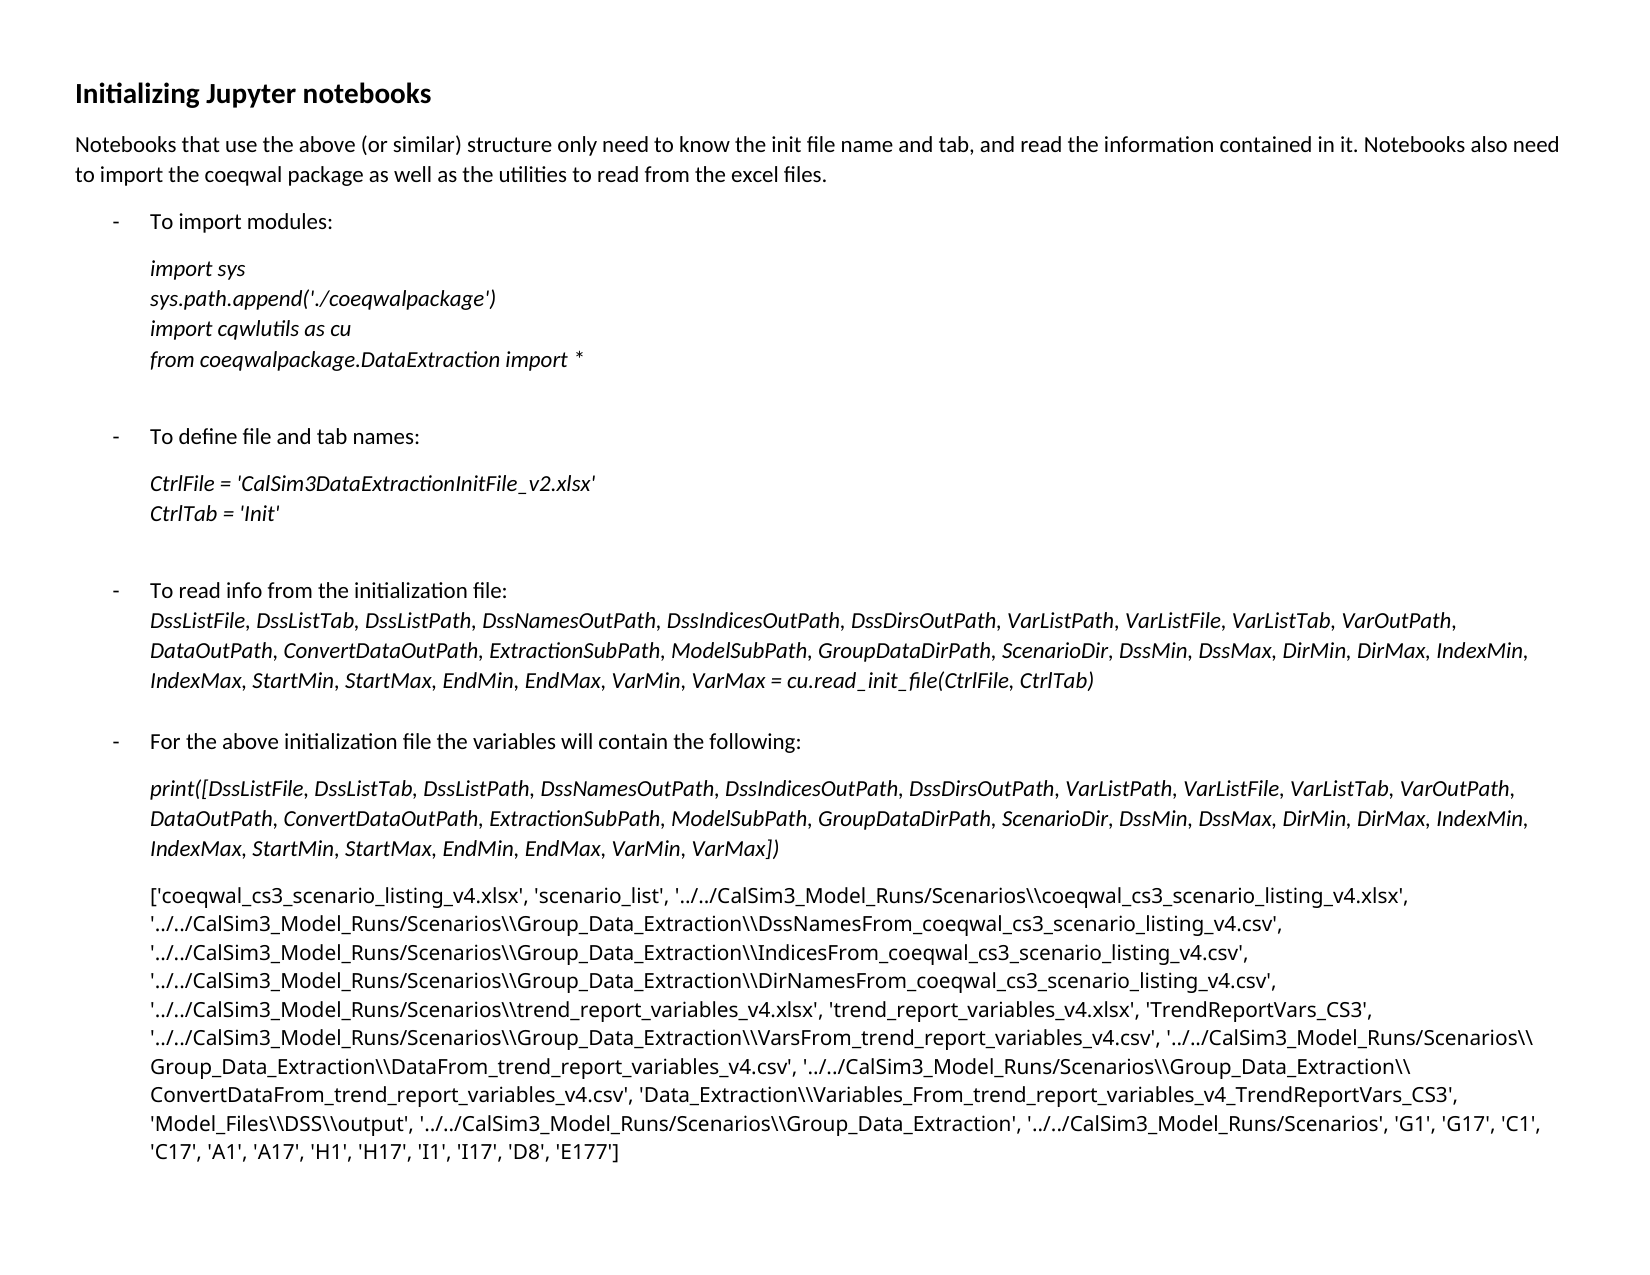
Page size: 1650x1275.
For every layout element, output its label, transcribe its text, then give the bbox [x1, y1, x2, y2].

text import cqwlutils as cu [150, 314, 1575, 342]
text print([DssListFile, DssListTab, DssListPath, DssNamesOutPath, DssIndicesOutPath, DssDirsOutPath, VarListPath, VarListFile, VarListTab, VarOutPath, DataOutPath, ConvertDataOutPath, ExtractionSubPath, ModelSubPath, GroupDataDirPath, ScenarioDir, DssMin, DssMax, DirMin, DirMax, IndexMin, IndexMax, StartMin, StartMax, EndMin, EndMax, VarMin, VarMax]) [150, 774, 1575, 862]
list To read info from the initialization file: [112, 576, 1575, 604]
text Notebooks that use the above (or similar) structure only need to know the init file name and tab, and read the information contained in it. Notebooks also need to import the coeqwal package as well as the utilities to read from the excel files. [75, 130, 1575, 188]
list For the above initialization file the variables will contain the following: [112, 727, 1575, 755]
text sys.path.append('./coeqwalpackage') [150, 284, 1575, 312]
list To define file and tab names: [112, 422, 1575, 450]
text Initializing Jupyter notebooks [75, 75, 1575, 111]
list DssListFile, DssListTab, DssListPath, DssNamesOutPath, DssIndicesOutPath, DssDirsOutPath, VarListPath, VarListFile, VarListTab, VarOutPath, DataOutPath, ConvertDataOutPath, ExtractionSubPath, ModelSubPath, GroupDataDirPath, ScenarioDir, DssMin, DssMax, DirMin, DirMax, IndexMin, IndexMax, StartMin, StartMax, EndMin, EndMax, VarMin, VarMax = cu.read_init_file(CtrlFile, CtrlTab) [150, 606, 1575, 694]
text CtrlTab = 'Init' [75, 499, 1575, 527]
text ['coeqwal_cs3_scenario_listing_v4.xlsx', 'scenario_list', '../../CalSim3_Model_Runs/Scenarios\\coeqwal_cs3_scenario_listing_v4.xlsx', '../../CalSim3_Model_Runs/Scenarios\\Group_Data_Extraction\\DssNamesFrom_coeqwal_cs3_scenario_listing_v4.csv', '../../CalSim3_Model_Runs/Scenarios\\Group_Data_Extraction\\IndicesFrom_coeqwal_cs3_scenario_listing_v4.csv', '../../CalSim3_Model_Runs/Scenarios\\Group_Data_Extraction\\DirNamesFrom_coeqwal_cs3_scenario_listing_v4.csv', '../../CalSim3_Model_Runs/Scenarios\\trend_report_variables_v4.xlsx', 'trend_report_variables_v4.xlsx', 'TrendReportVars_CS3', '../../CalSim3_Model_Runs/Scenarios\\Group_Data_Extraction\\VarsFrom_trend_report_variables_v4.csv', '../../CalSim3_Model_Runs/Scenarios\\Group_Data_Extraction\\DataFrom_trend_report_variables_v4.csv', '../../CalSim3_Model_Runs/Scenarios\\Group_Data_Extraction\\ConvertDataFrom_trend_report_variables_v4.csv', 'Data_Extraction\\Variables_From_trend_report_variables_v4_TrendReportVars_CS3', 'Model_Files\\DSS\\output', '../../CalSim3_Model_Runs/Scenarios\\Group_Data_Extraction', '../../CalSim3_Model_Runs/Scenarios', 'G1', 'G17', 'C1', 'C17', 'A1', 'A17', 'H1', 'H17', 'I1', 'I17', 'D8', 'E177'] [150, 881, 1575, 1166]
list To import modules: [112, 207, 1575, 235]
text import sys [150, 254, 1575, 282]
text CtrlFile = 'CalSim3DataExtractionInitFile_v2.xlsx' [75, 469, 1575, 497]
text from coeqwalpackage.DataExtraction import * [150, 345, 1575, 373]
